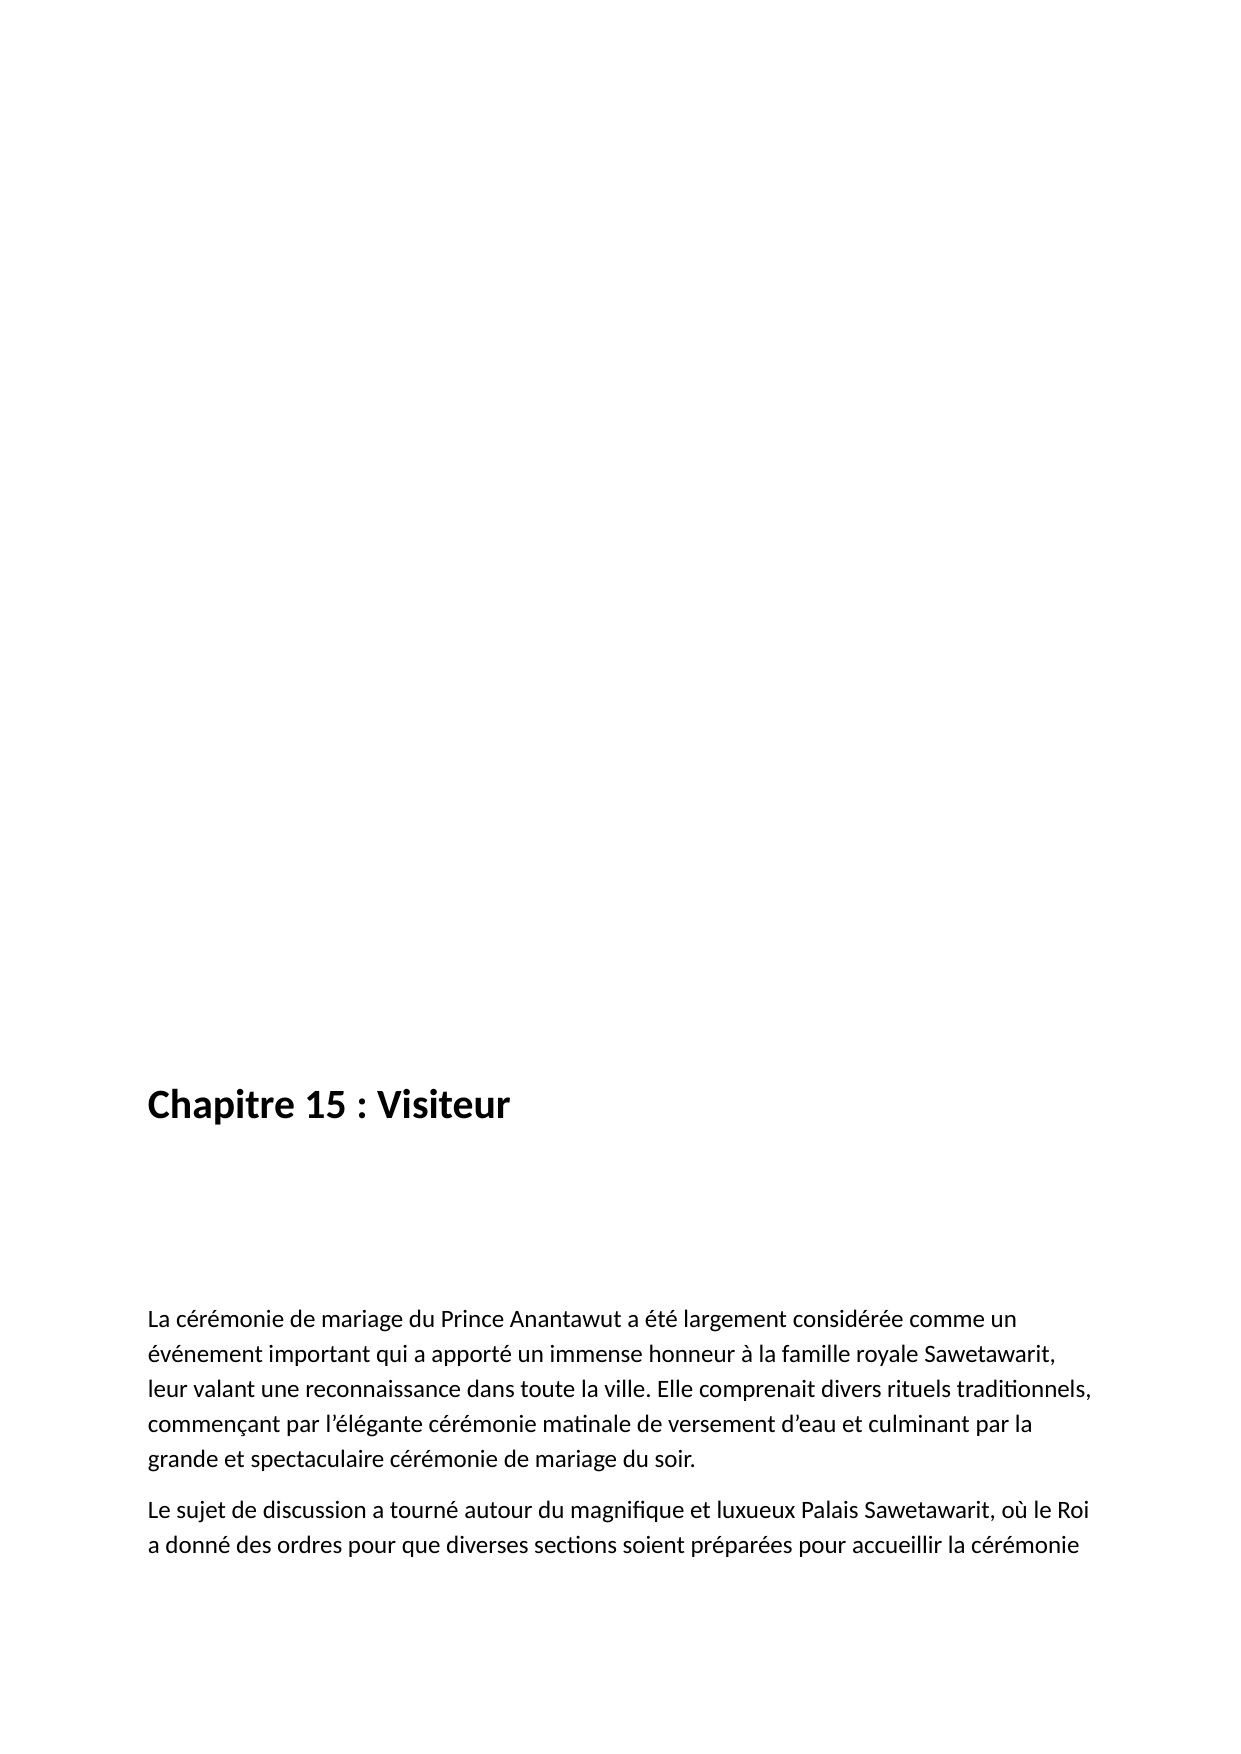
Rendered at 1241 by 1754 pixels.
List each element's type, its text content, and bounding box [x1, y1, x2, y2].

text La cérémonie de mariage du Prince Anantawut a été largement considérée comme un événement important qui a apporté un immense honneur à la famille royale Sawetawarit, leur valant une reconnaissance dans toute la ville. Elle comprenait divers rituels traditionnels, commençant par l’élégante cérémonie matinale de versement d’eau et culminant par la grande et spectaculaire cérémonie de mariage du soir. [148, 1303, 1093, 1473]
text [148, 1494, 1093, 1560]
text Chapitre 15 : Visiteur [148, 1078, 1093, 1128]
